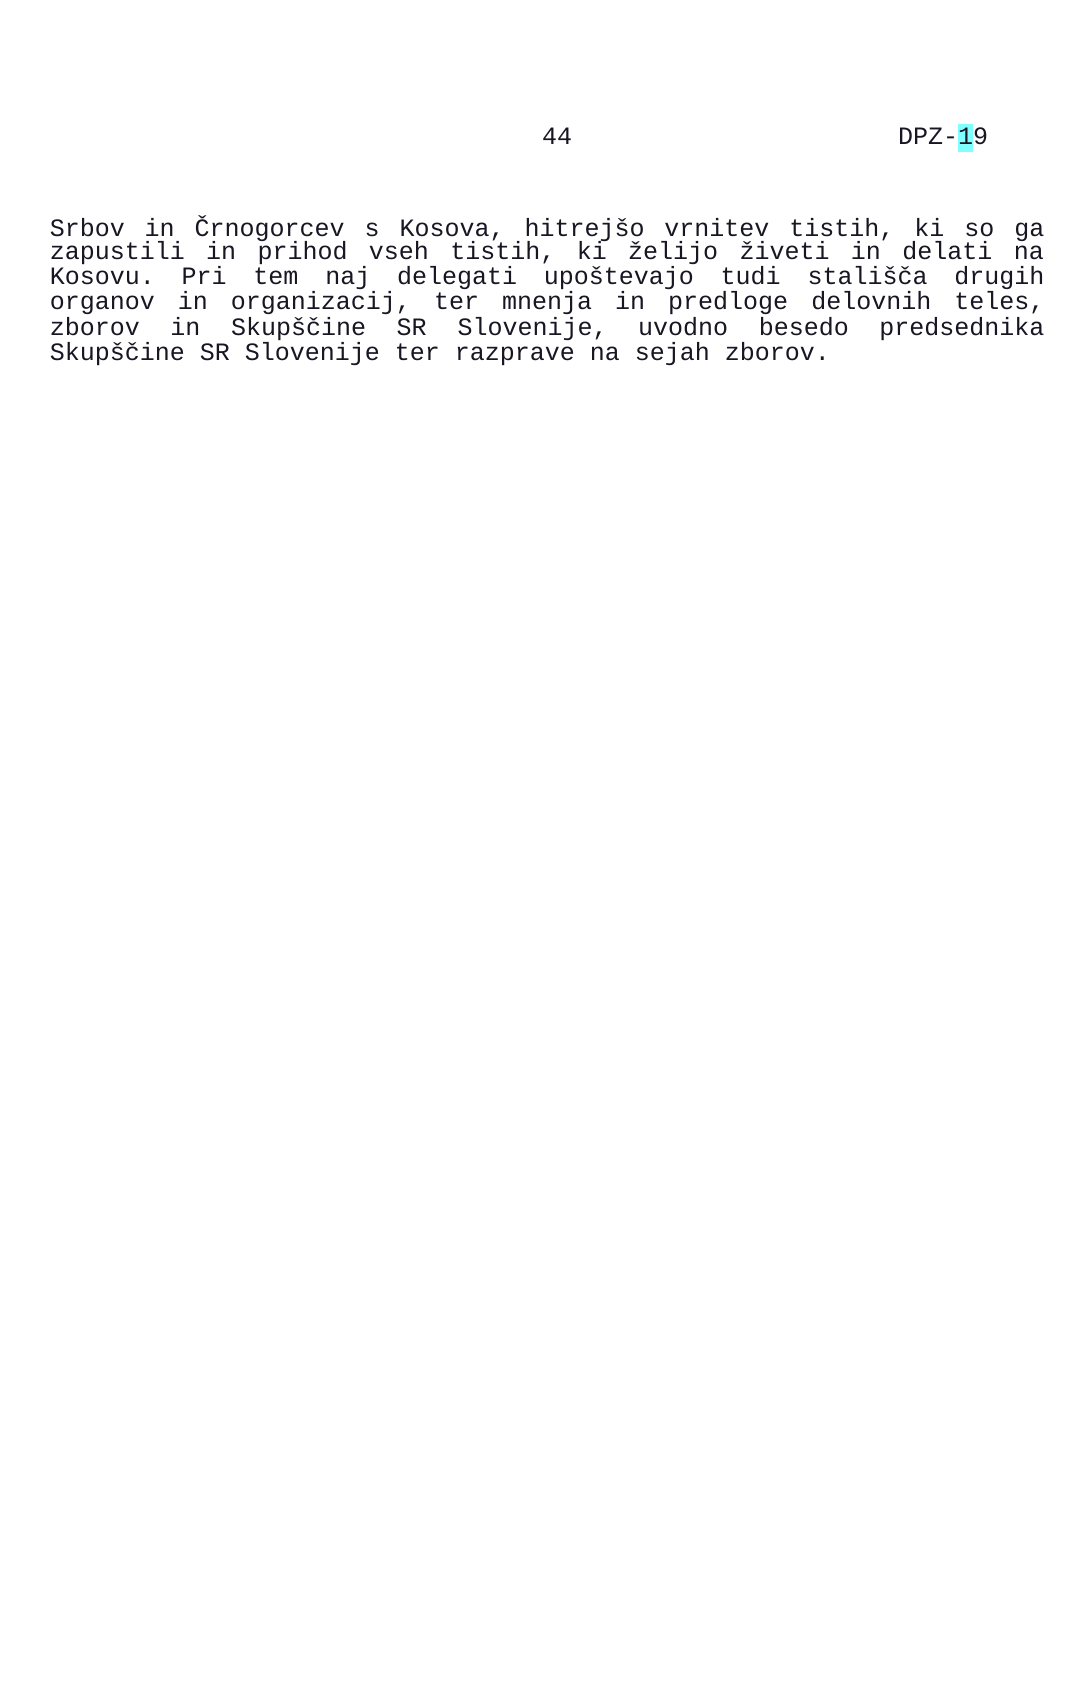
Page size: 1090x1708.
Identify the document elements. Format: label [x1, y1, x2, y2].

text [49, 216, 1044, 368]
